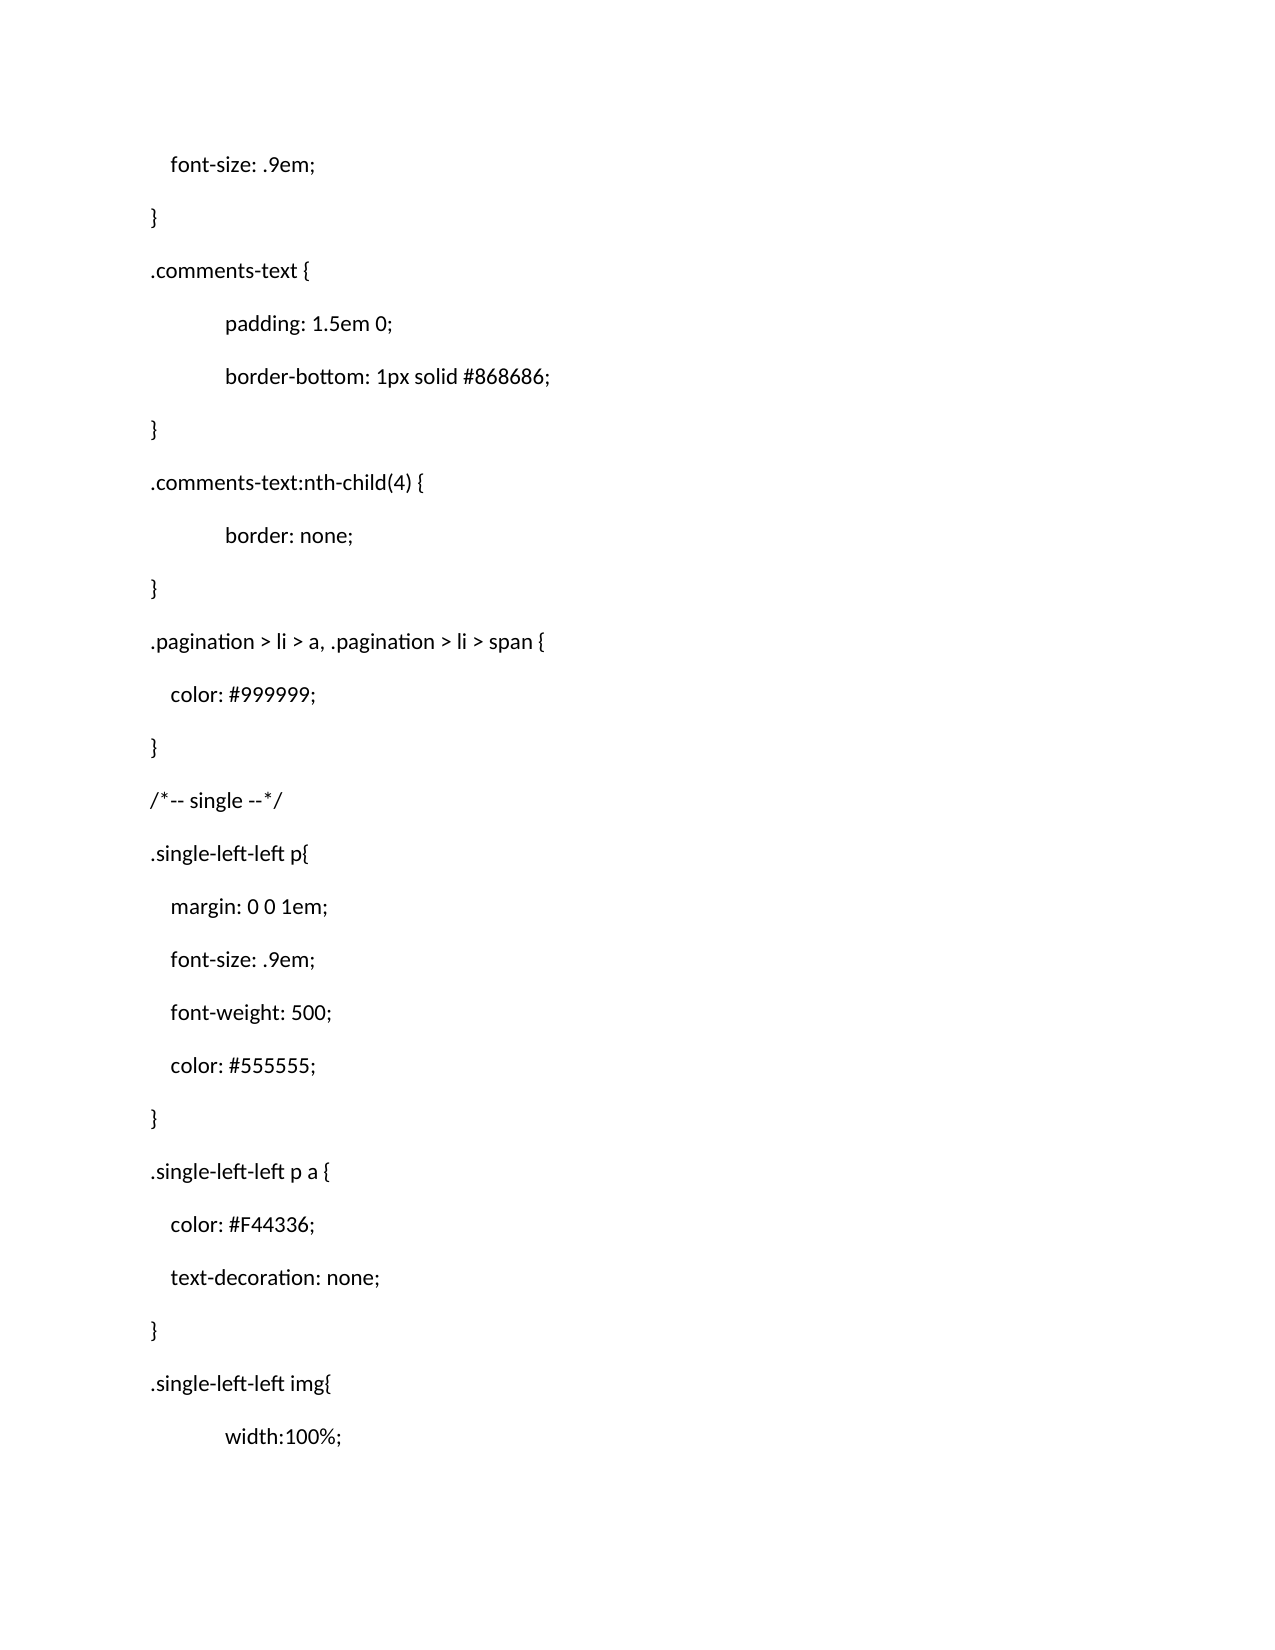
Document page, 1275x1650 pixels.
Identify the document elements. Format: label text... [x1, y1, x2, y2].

text margin: 0 0 1em; [150, 892, 1125, 920]
text } [150, 733, 1125, 761]
text color: #555555; [150, 1051, 1125, 1079]
text color: #F44336; [150, 1210, 1125, 1238]
text font-weight: 500; [150, 998, 1125, 1026]
text } [150, 203, 1125, 231]
text /*-- single --*/ [150, 786, 1125, 814]
text } [150, 1104, 1125, 1132]
text .single-left-left img{ [150, 1369, 1125, 1397]
text .comments-text { [150, 256, 1125, 284]
text .single-left-left p a { [150, 1157, 1125, 1185]
text border-bottom: 1px solid #868686; [150, 362, 1125, 390]
text .single-left-left p{ [150, 839, 1125, 867]
text } [150, 1316, 1125, 1344]
text color: #999999; [150, 680, 1125, 708]
text font-size: .9em; [150, 945, 1125, 973]
text text-decoration: none; [150, 1263, 1125, 1291]
text .pagination > li > a, .pagination > li > span { [150, 627, 1125, 655]
text } [150, 415, 1125, 443]
text padding: 1.5em 0; [150, 309, 1125, 337]
text .comments-text:nth-child(4) { [150, 468, 1125, 496]
text } [150, 574, 1125, 602]
text border: none; [150, 521, 1125, 549]
text font-size: .9em; [150, 150, 1125, 178]
text width:100%; [150, 1422, 1125, 1451]
